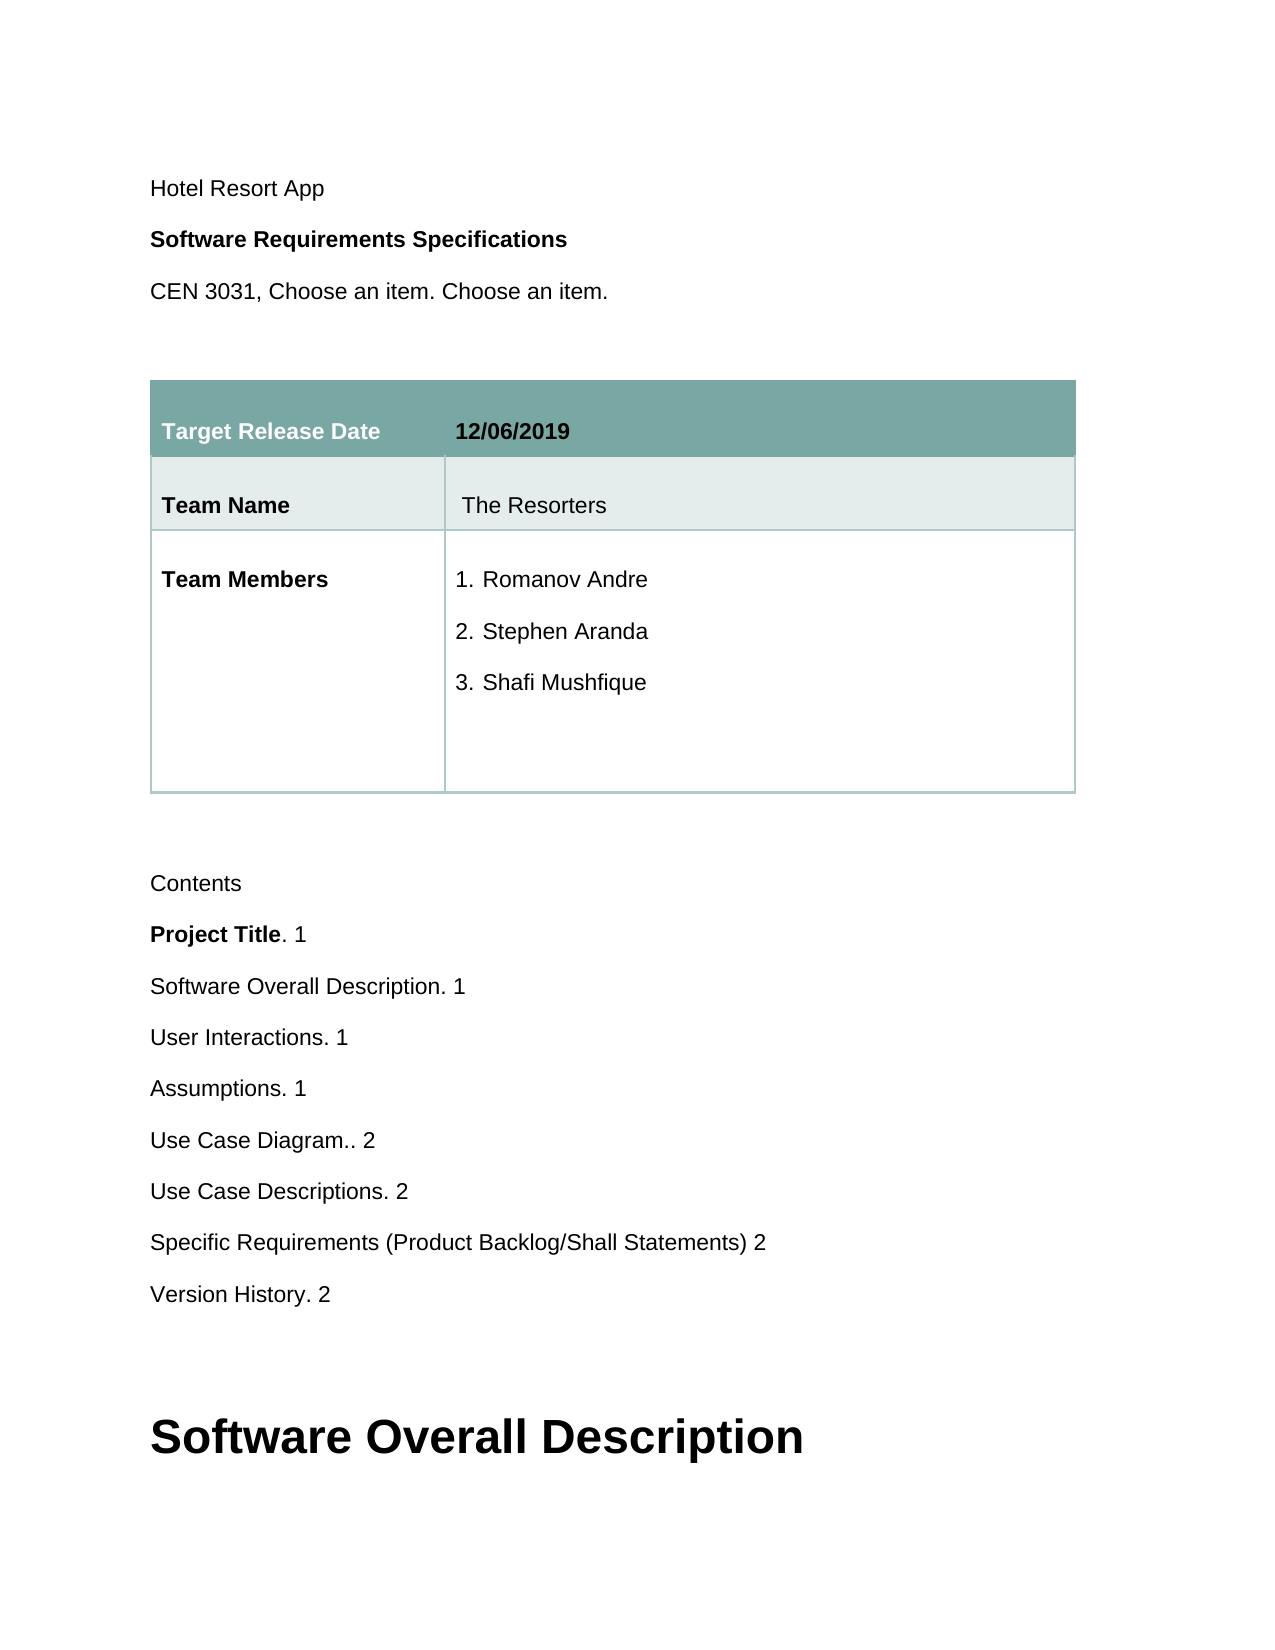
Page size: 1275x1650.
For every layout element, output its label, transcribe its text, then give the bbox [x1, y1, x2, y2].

table_cell Team Members [152, 531, 444, 791]
text User Interactions. 1 [150, 1024, 1125, 1050]
text Software Requirements Specifications [150, 226, 1125, 253]
text Assumptions. 1 [150, 1075, 1125, 1102]
text Specific Requirements (Product Backlog/Shall Statements) 2 [150, 1229, 1125, 1256]
text Project Title. 1 [150, 921, 1125, 948]
table_header Target Release Date [152, 383, 445, 455]
subtitle Software Overall Description [150, 1408, 1125, 1463]
text Version History. 2 [150, 1281, 1125, 1307]
table_cell 1. Romanov Andre 2. Stephen Aranda 3. Shafi Mushfique [446, 531, 1074, 791]
table_cell The Resorters [446, 457, 1074, 529]
text Use Case Descriptions. 2 [150, 1178, 1125, 1204]
table_cell Team Name [152, 457, 444, 529]
text Software Overall Description. 1 [150, 973, 1125, 999]
text Hotel Resort App [150, 175, 1125, 201]
text Contents [150, 870, 1125, 896]
text CEN 3031, Choose an item. Choose an item. [150, 278, 1125, 304]
text Use Case Diagram.. 2 [150, 1127, 1125, 1153]
table_header 12/06/2019 [445, 383, 1074, 455]
